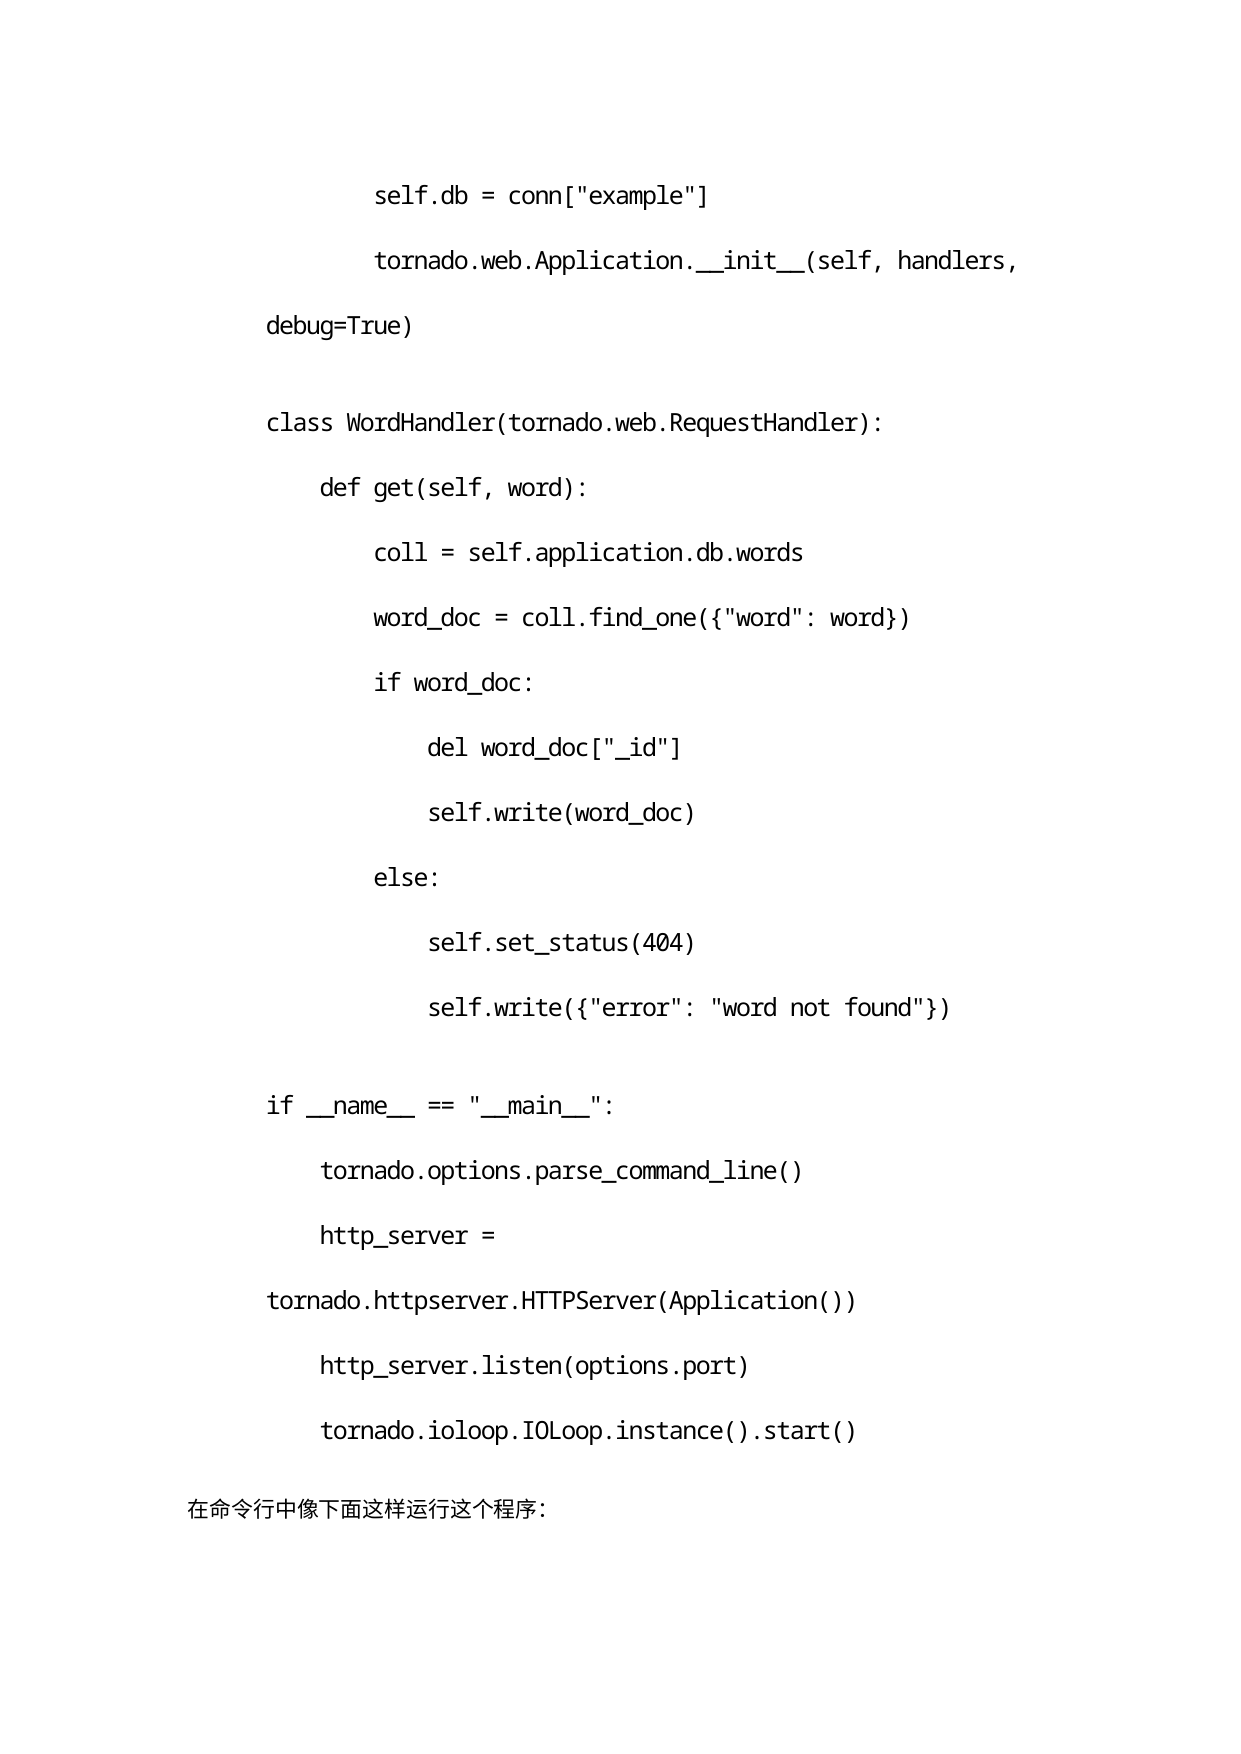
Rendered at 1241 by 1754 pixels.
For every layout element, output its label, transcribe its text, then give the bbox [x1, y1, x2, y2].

text 在命令行中像下面这样运行这个程序： [187, 1491, 1053, 1524]
text tornado.web.Application.__init__(self, handlers, debug=True) [266, 227, 1049, 357]
text del word_doc["_id"] [266, 714, 1049, 779]
text def get(self, word): [266, 454, 1049, 519]
text tornado.options.parse_command_line() [266, 1137, 1049, 1202]
text if __name__ == "__main__": [266, 1072, 1049, 1137]
text else: [266, 844, 1049, 909]
text class WordHandler(tornado.web.RequestHandler): [266, 389, 1049, 454]
text if word_doc: [266, 649, 1049, 714]
text self.set_status(404) [266, 909, 1049, 974]
text word_doc = coll.find_one({"word": word}) [266, 584, 1049, 649]
text http_server = tornado.httpserver.HTTPServer(Application()) [266, 1202, 1049, 1332]
text http_server.listen(options.port) [266, 1332, 1049, 1397]
text coll = self.application.db.words [266, 519, 1049, 584]
text self.db = conn["example"] [266, 162, 1049, 227]
text tornado.ioloop.IOLoop.instance().start() [266, 1397, 1049, 1462]
text self.write({"error": "word not found"}) [266, 974, 1049, 1039]
text self.write(word_doc) [266, 779, 1049, 844]
